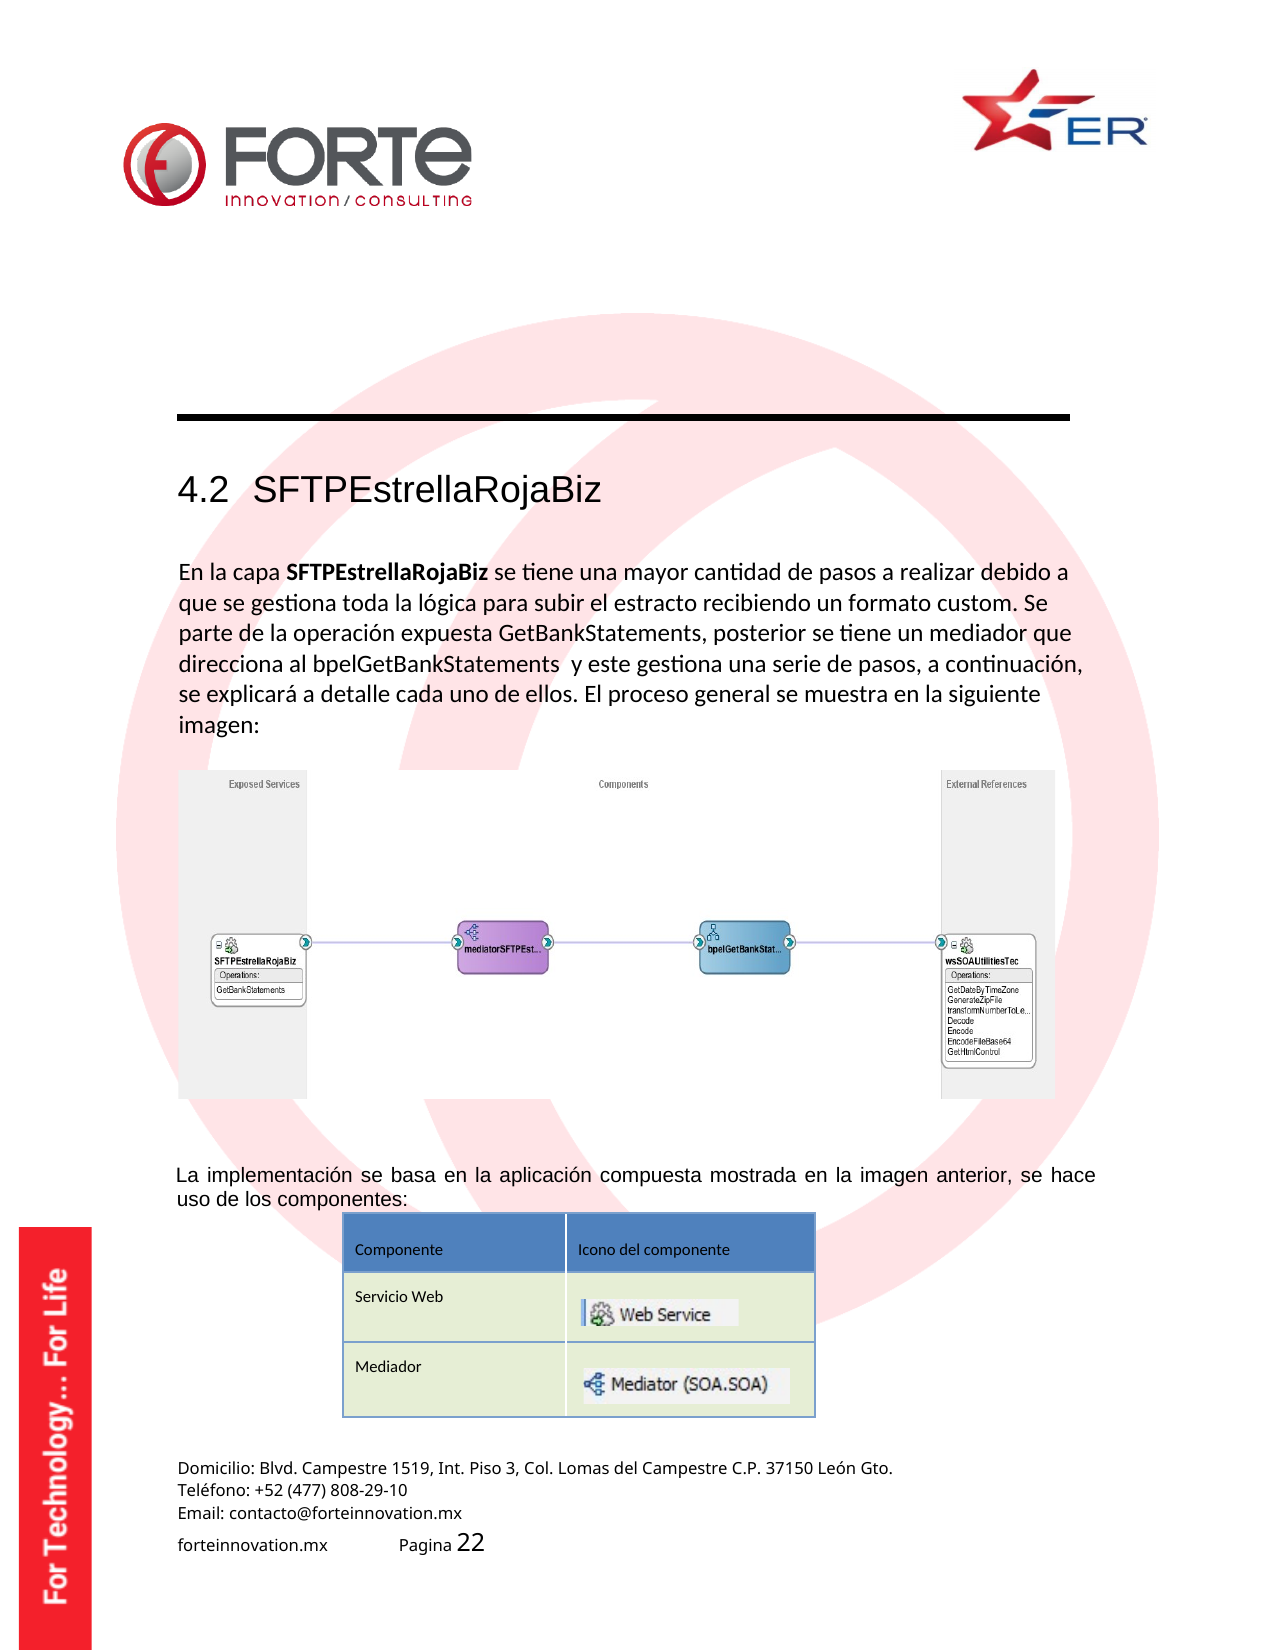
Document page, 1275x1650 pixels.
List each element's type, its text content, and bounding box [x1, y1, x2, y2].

table_cell Mediador [344, 1343, 565, 1416]
picture [178, 770, 1056, 1099]
picture [583, 1368, 790, 1404]
table_cell Servicio Web [344, 1273, 565, 1341]
table_cell [567, 1343, 814, 1416]
subtitle SFTPEstrellaRojaBiz [177, 468, 1098, 511]
table_header Icono del componente [567, 1214, 814, 1271]
table_header Componente [344, 1214, 565, 1271]
picture [580, 1299, 739, 1326]
picture [953, 67, 1157, 152]
table_cell [567, 1273, 814, 1341]
text La implementación se basa en la aplicación compuesta mostrada en la imagen anterior, se hace uso de los componentes: [176, 1162, 1098, 1211]
picture [123, 123, 472, 206]
text En la capa SFTPEstrellaRojaBiz se tiene una mayor cantidad de pasos a realizar debido a que se gestiona toda la lógica para subir el estracto recibiendo un formato custom. Se parte de la operación expuesta GetBankStatements, posterior se tiene un mediador que direcciona al bpelGetBankStatements y este gestiona una serie de pasos, a continuación, se explicará a detalle cada uno de ellos. El proceso general se muestra en la siguiente imagen: [178, 557, 1098, 740]
